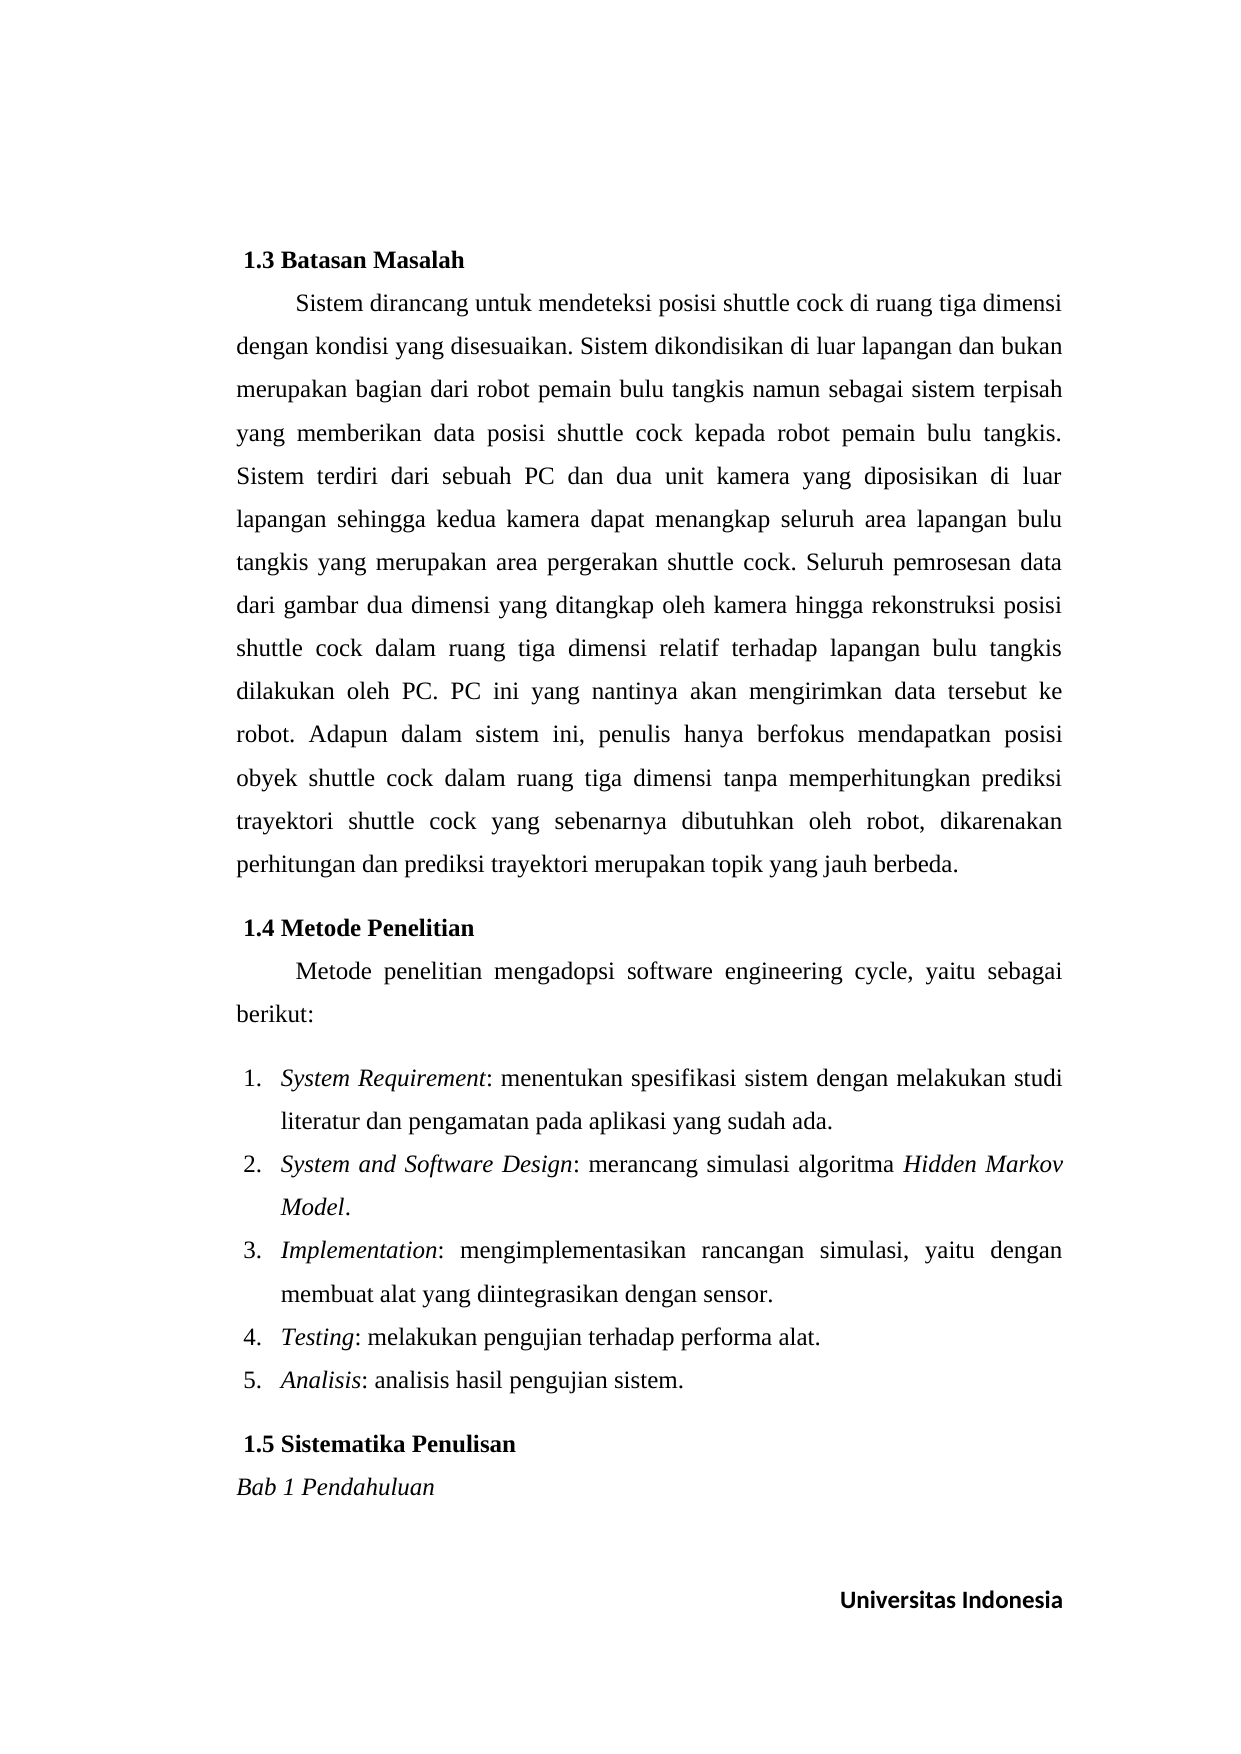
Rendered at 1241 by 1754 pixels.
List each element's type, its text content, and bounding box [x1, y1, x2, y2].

subtitle Sistematika Penulisan [243, 1429, 1063, 1458]
list System and Software Design: merancang simulasi algoritma Hidden Markov Model. [243, 1149, 1063, 1221]
subtitle Batasan Masalah [243, 245, 1063, 274]
text Sistem dirancang untuk mendeteksi posisi shuttle cock di ruang tiga dimensi dengan kondisi yang disesuaikan. Sistem dikondisikan di luar lapangan dan bukan merupakan bagian dari robot pemain bulu tangkis namun sebagai sistem terpisah yang memberikan data posisi shuttle cock kepada robot pemain bulu tangkis. Sistem terdiri dari sebuah PC dan dua unit kamera yang diposisikan di luar lapangan sehingga kedua kamera dapat menangkap seluruh area lapangan bulu tangkis yang merupakan area pergerakan shuttle cock. Seluruh pemrosesan data dari gambar dua dimensi yang ditangkap oleh kamera hingga rekonstruksi posisi shuttle cock dalam ruang tiga dimensi relatif terhadap lapangan bulu tangkis dilakukan oleh PC. PC ini yang nantinya akan mengirimkan data tersebut ke robot. Adapun dalam sistem ini, penulis hanya berfokus mendapatkan posisi obyek shuttle cock dalam ruang tiga dimensi tanpa memperhitungkan prediksi trayektori shuttle cock yang sebenarnya dibutuhkan oleh robot, dikarenakan perhitungan dan prediksi trayektori merupakan topik yang jauh berbeda. [236, 288, 1063, 878]
subtitle Metode Penelitian [243, 913, 1063, 942]
list Analisis: analisis hasil pengujian sistem. [243, 1365, 1063, 1394]
text Bab 1 Pendahuluan [236, 1472, 1063, 1501]
list Implementation: mengimplementasikan rancangan simulasi, yaitu dengan membuat alat yang diintegrasikan dengan sensor. [243, 1236, 1063, 1307]
list Testing: melakukan pengujian terhadap performa alat. [243, 1322, 1063, 1351]
text Metode penelitian mengadopsi software engineering cycle, yaitu sebagai berikut: [236, 956, 1063, 1028]
list System Requirement: menentukan spesifikasi sistem dengan melakukan studi literatur dan pengamatan pada aplikasi yang sudah ada. [243, 1063, 1063, 1135]
